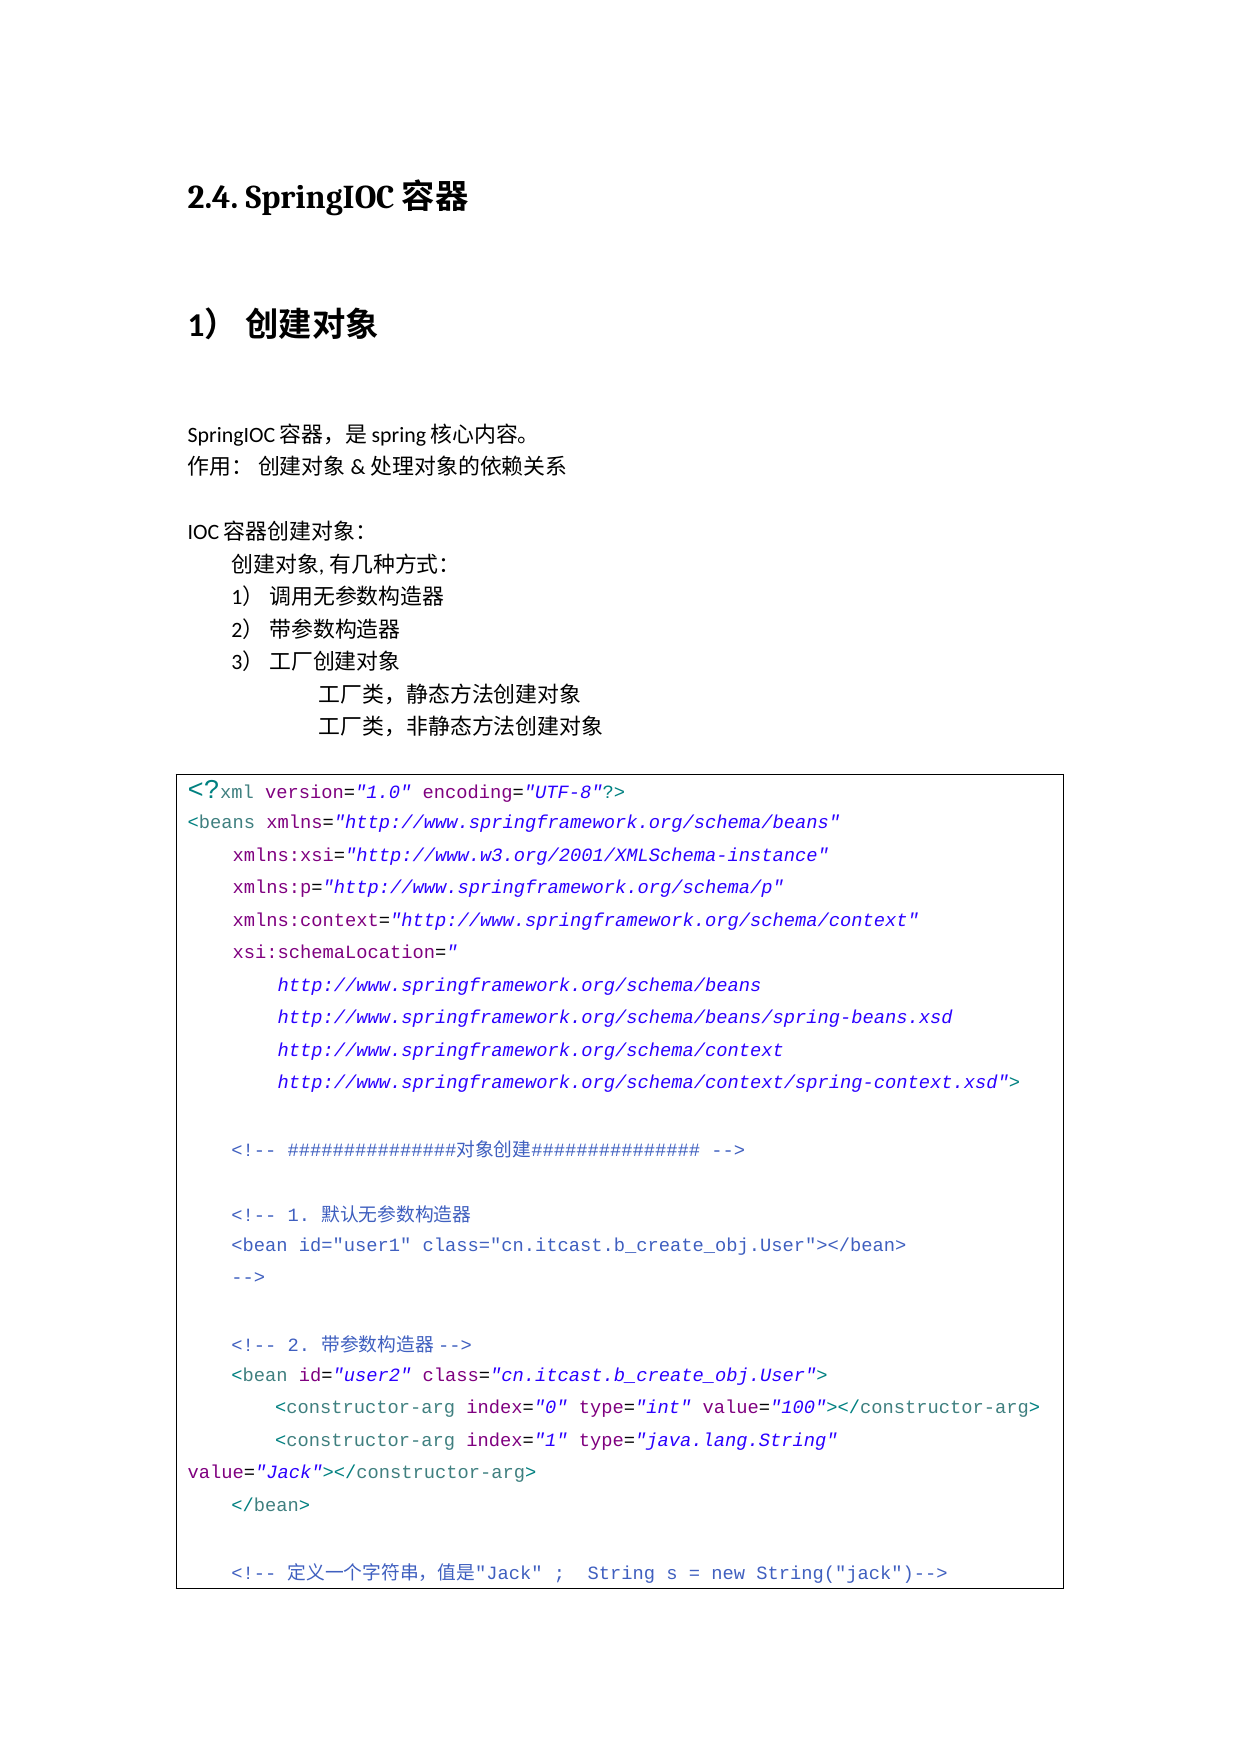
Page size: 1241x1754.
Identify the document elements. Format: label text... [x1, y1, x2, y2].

text 作用： 创建对象 & 处理对象的依赖关系 [187, 449, 1053, 481]
text 工厂类，非静态方法创建对象 [187, 709, 1053, 741]
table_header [177, 775, 1063, 1587]
subtitle 2.4. SpringIOC容器 [187, 162, 1053, 227]
text 1） 调用无参数构造器 [187, 579, 1053, 611]
text IOC容器创建对象： [187, 514, 1053, 546]
text 工厂类，静态方法创建对象 [187, 676, 1053, 709]
text 2） 带参数构造器 [187, 611, 1053, 644]
text SpringIOC容器，是spring核心内容。 [187, 416, 1053, 449]
text 3） 工厂创建对象 [187, 644, 1053, 676]
text 创建对象, 有几种方式： [187, 546, 1053, 579]
subtitle 1） 创建对象 [187, 289, 1053, 354]
